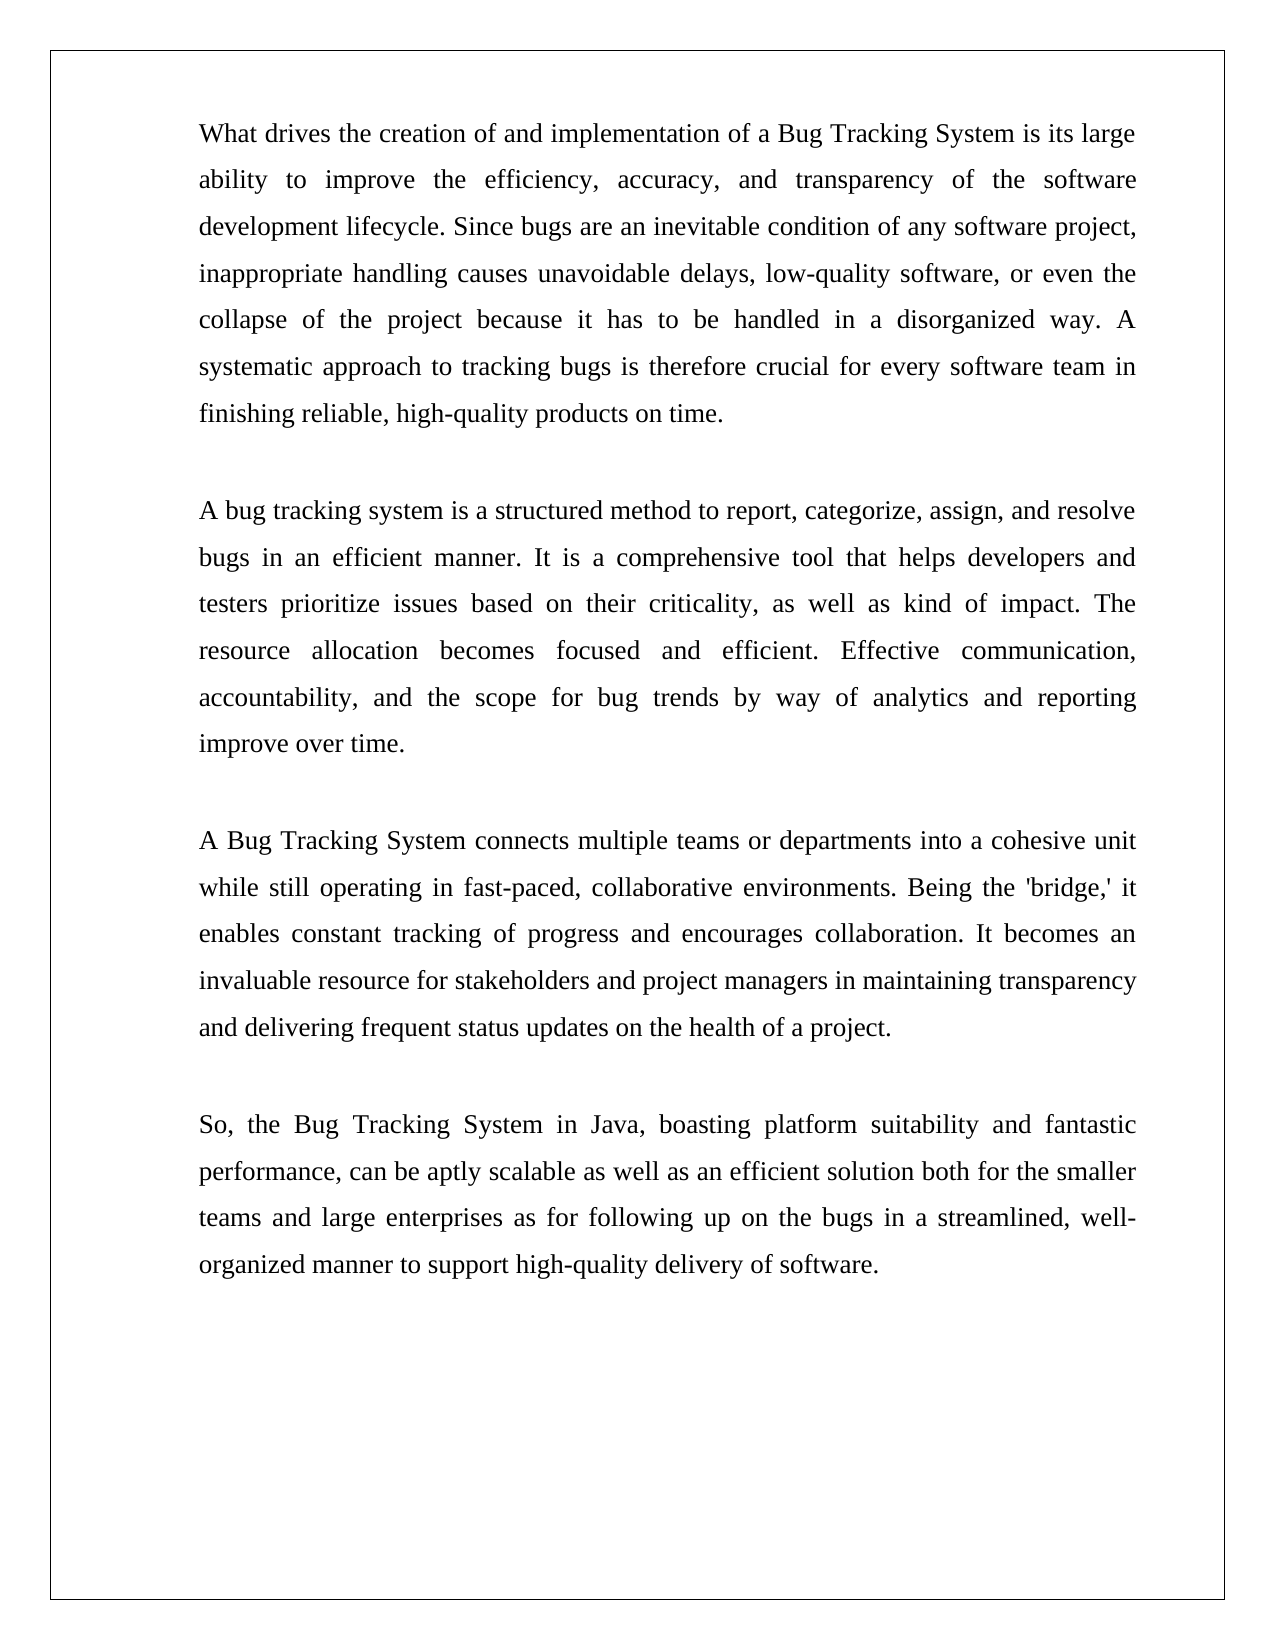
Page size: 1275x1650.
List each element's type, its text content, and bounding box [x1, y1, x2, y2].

text What drives the creation of and implementation of a Bug Tracking System is its large ability to improve the efficiency, accuracy, and transparency of the software development lifecycle. Since bugs are an inevitable condition of any software project, inappropriate handling causes unavoidable delays, low-quality software, or even the collapse of the project because it has to be handled in a disorganized way. A systematic approach to tracking bugs is therefore crucial for every software team in finishing reliable, high-quality products on time. [198, 117, 1138, 428]
text So, the Bug Tracking System in Java, boasting platform suitability and fantastic performance, can be aptly scalable as well as an efficient solution both for the smaller teams and large enterprises as for following up on the bugs in a streamlined, well-organized manner to support high-quality delivery of software. [198, 1108, 1138, 1279]
text A bug tracking system is a structured method to report, categorize, assign, and resolve bugs in an efficient manner. It is a comprehensive tool that helps developers and testers prioritize issues based on their criticality, as well as kind of impact. The resource allocation becomes focused and efficient. Effective communication, accountability, and the scope for bug trends by way of analytics and reporting improve over time. [198, 494, 1138, 758]
text A Bug Tracking System connects multiple teams or departments into a cohesive unit while still operating in fast-paced, collaborative environments. Being the 'bridge,' it enables constant tracking of progress and encourages collaboration. It becomes an invaluable resource for stakeholders and project managers in maintaining transparency and delivering frequent status updates on the health of a project. [198, 824, 1138, 1042]
